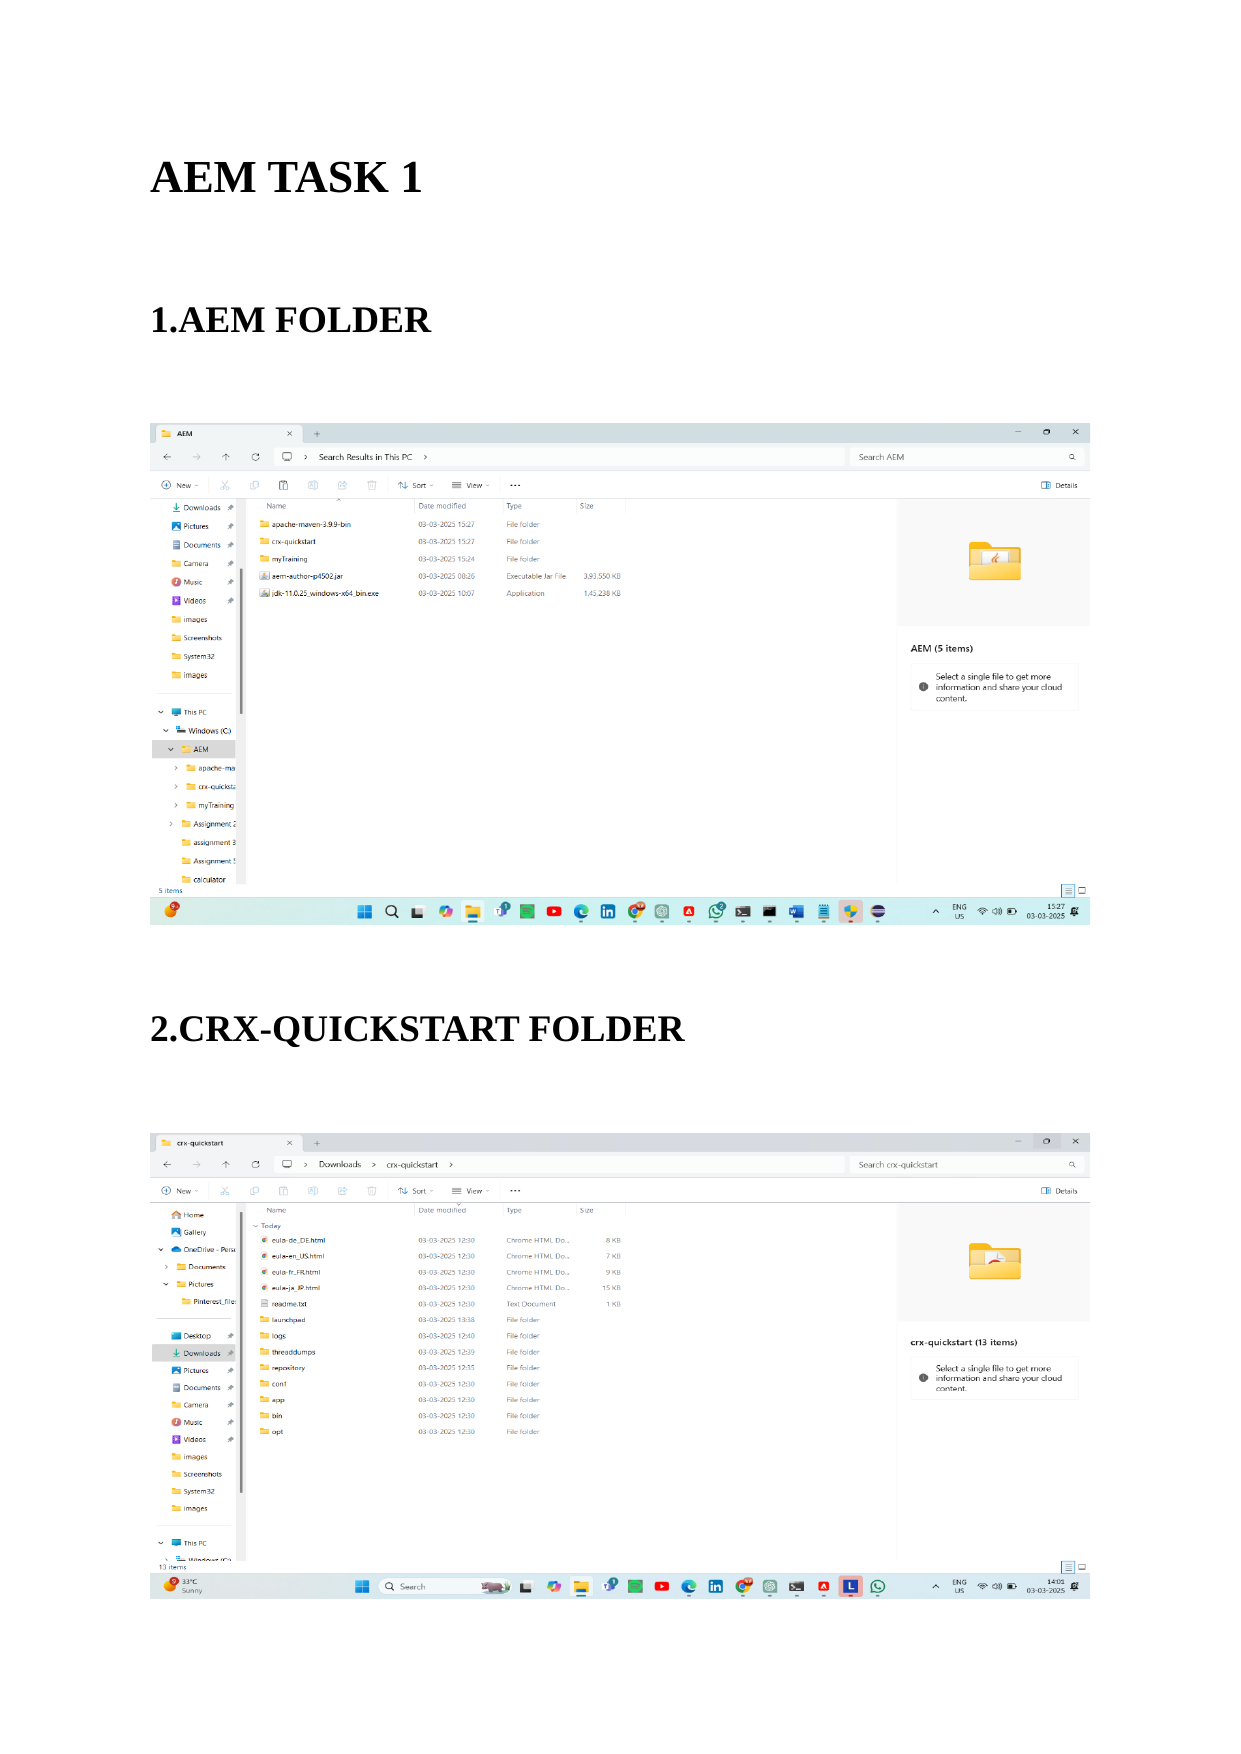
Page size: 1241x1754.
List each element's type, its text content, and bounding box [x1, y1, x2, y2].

picture [150, 1133, 1091, 1599]
text AEM TASK 1 [150, 150, 1090, 203]
text 2.CRX-QUICKSTART FOLDER [150, 1007, 1090, 1050]
text 1.AEM FOLDER [150, 297, 1090, 340]
picture [150, 423, 1091, 925]
